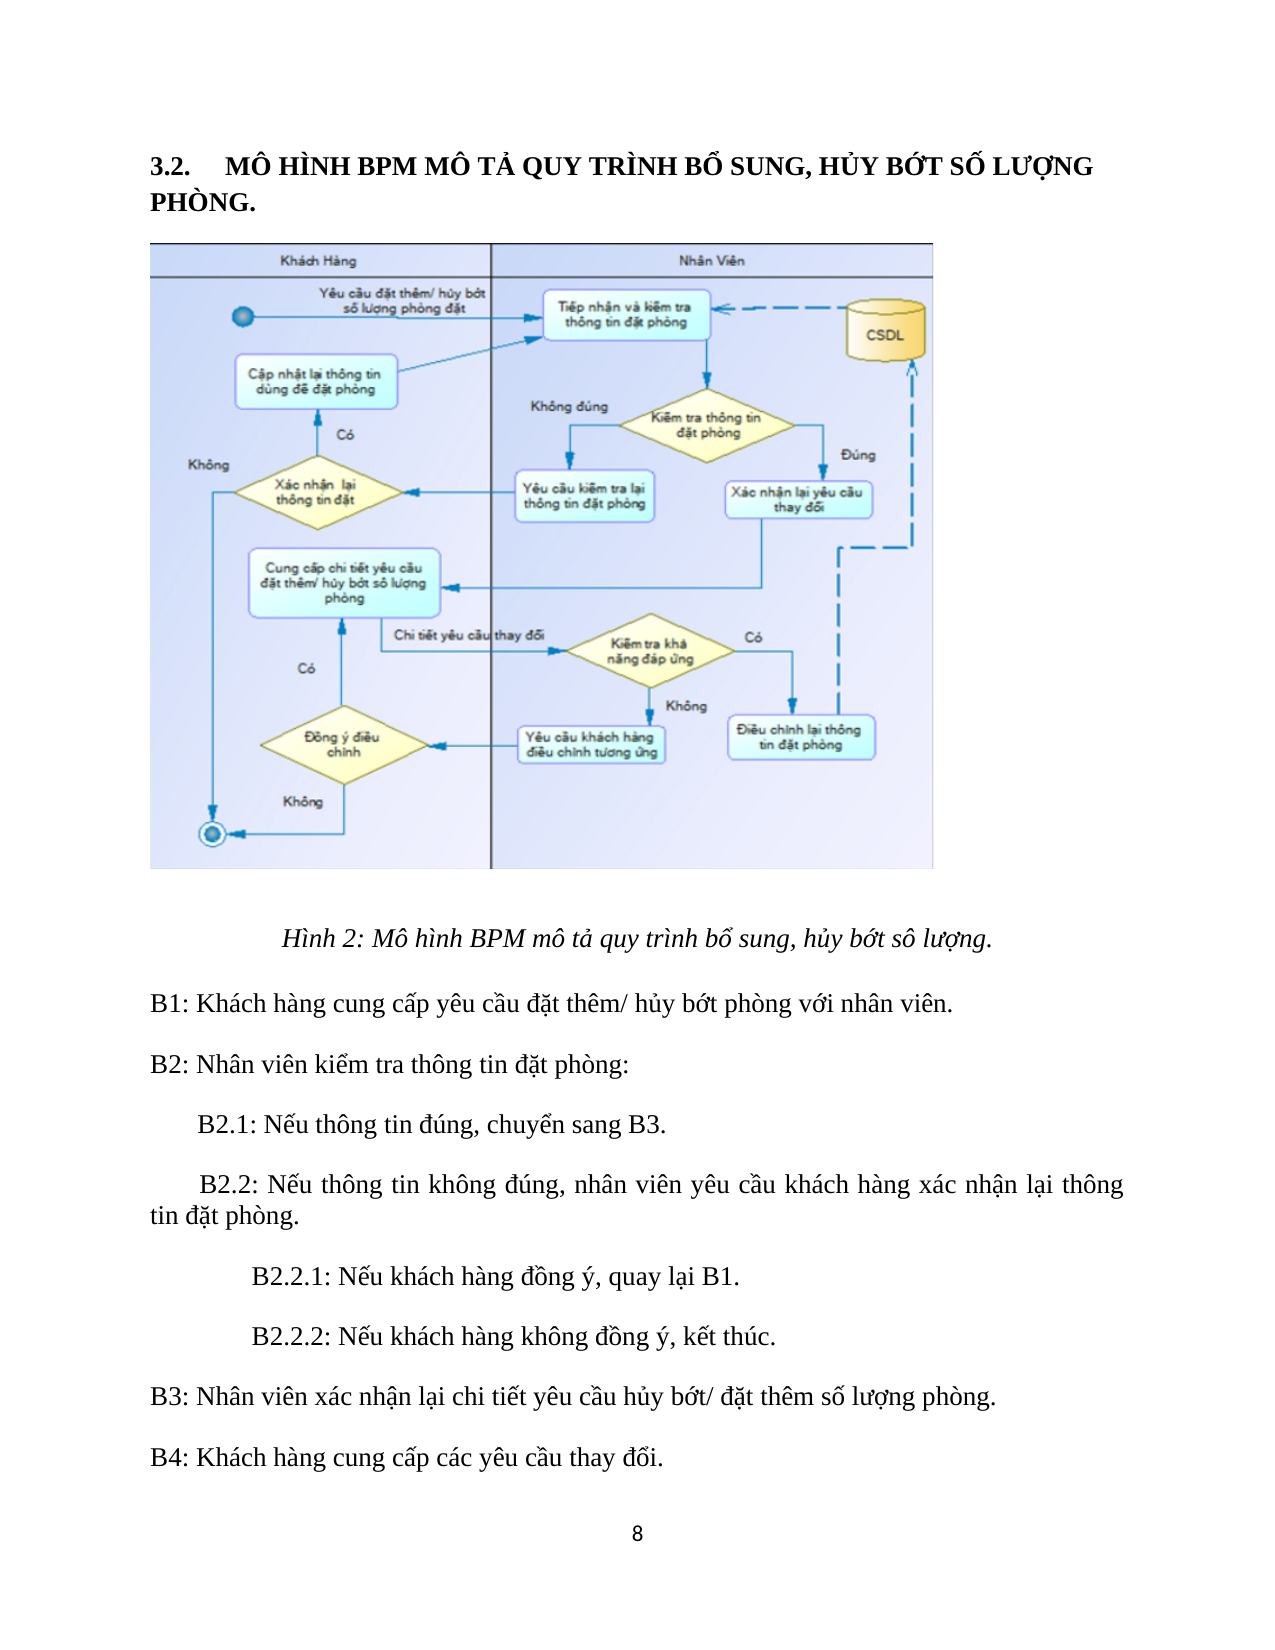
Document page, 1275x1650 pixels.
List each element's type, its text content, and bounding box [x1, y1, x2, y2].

text B4: Khách hàng cung cấp các yêu cầu thay đổi. [150, 1441, 1125, 1472]
text 3.2. MÔ HÌNH BPM MÔ TẢ QUY TRÌNH BỔ SUNG, HỦY BỚT SỐ LƯỢNG PHÒNG. [150, 150, 1125, 217]
picture [150, 242, 934, 869]
text B3: Nhân viên xác nhận lại chi tiết yêu cầu hủy bớt/ đặt thêm số lượng phòng. [150, 1380, 1125, 1412]
text B2.2: Nếu thông tin không đúng, nhân viên yêu cầu khách hàng xác nhận lại thông tin đặt phòng. [150, 1168, 1125, 1231]
subtitle Hình 2: Mô hình BPM mô tả quy trình bổ sung, hủy bớt sô lượng. [150, 922, 1125, 954]
text B2.2.2: Nếu khách hàng không đồng ý, kết thúc. [150, 1320, 1125, 1351]
text B2: Nhân viên kiểm tra thông tin đặt phòng: [150, 1048, 1125, 1079]
text B1: Khách hàng cung cấp yêu cầu đặt thêm/ hủy bớt phòng với nhân viên. [150, 987, 1125, 1018]
text B2.1: Nếu thông tin đúng, chuyển sang B3. [150, 1108, 1125, 1139]
text B2.2.1: Nếu khách hàng đồng ý, quay lại B1. [150, 1260, 1125, 1291]
